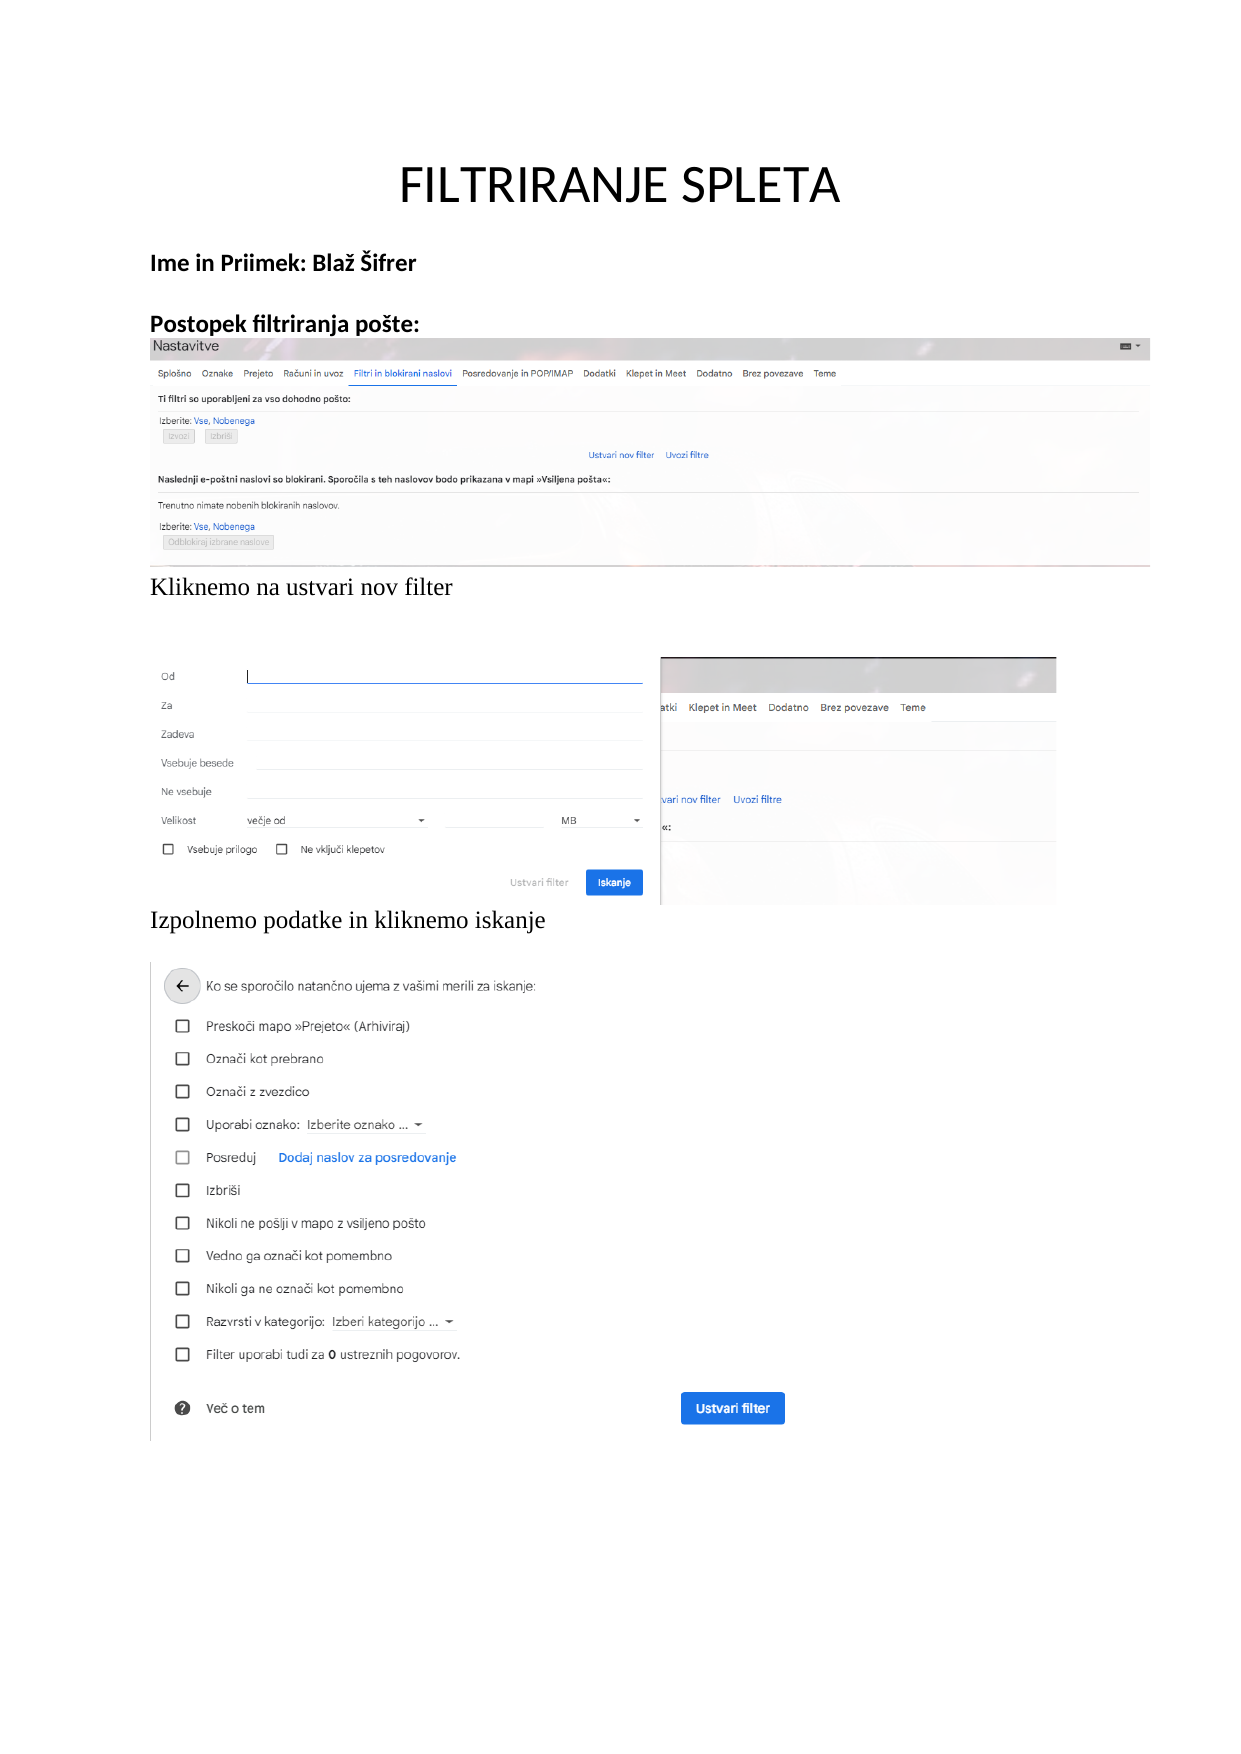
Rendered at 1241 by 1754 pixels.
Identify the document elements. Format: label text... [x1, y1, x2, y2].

text Postopek filtriranja pošte: [150, 308, 1090, 338]
text Kliknemo na ustvari nov filter [150, 572, 1090, 600]
picture [150, 657, 1057, 905]
picture [150, 338, 1150, 567]
text Ime in Priimek: Blaž Šifrer [150, 247, 1090, 277]
text FILTRIRANJE SPLETA [150, 150, 1090, 216]
picture [150, 962, 807, 1441]
text Izpolnemo podatke in kliknemo iskanje [150, 905, 1090, 933]
